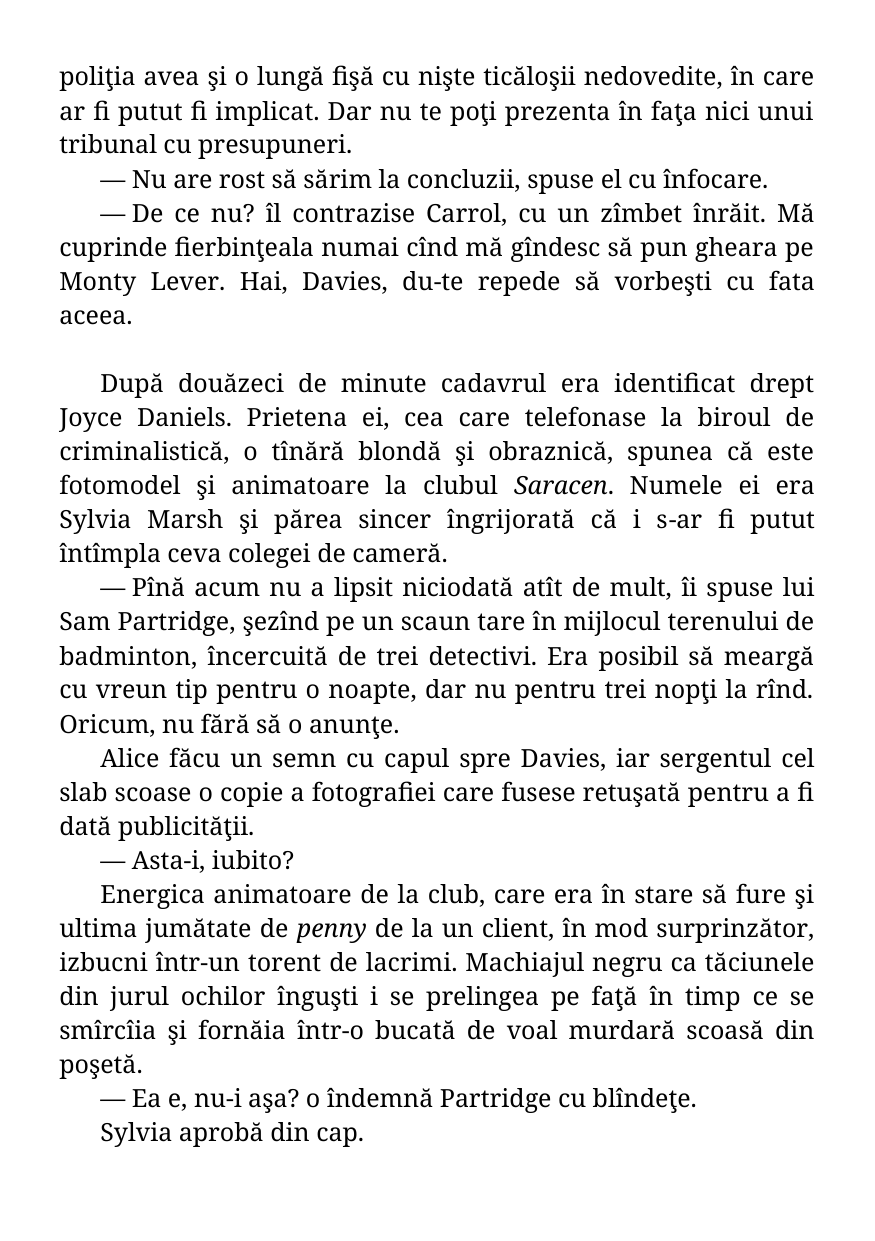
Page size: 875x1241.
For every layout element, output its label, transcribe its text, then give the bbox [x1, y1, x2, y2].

text — De ce nu? îl contrazise Carrol, cu un zîmbet înrăit. Mă cuprinde fierbinţeala numai cînd mă gîndesc să pun gheara pe Monty Lever. Hai, Davies, du-te repede să vorbeşti cu fata aceea. [59, 195, 815, 332]
text Alice făcu un semn cu capul spre Davies, iar sergentul cel slab scoase o copie a fotografiei care fusese retuşată pentru a fi dată publicităţii. [59, 740, 815, 842]
text — Nu are rost să sărim la concluzii, spuse el cu înfocare. [59, 161, 815, 195]
text Sylvia aprobă din cap. [59, 1115, 815, 1149]
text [59, 59, 815, 161]
text — Pînă acum nu a lipsit niciodată atît de mult, îi spuse lui Sam Partridge, şezînd pe un scaun tare în mijlocul terenului de badminton, încercuită de trei detectivi. Era posibil să meargă cu vreun tip pentru o noapte, dar nu pentru trei nopţi la rînd. Oricum, nu fără să o anunţe. [59, 570, 815, 740]
text — Asta-i, iubito? [59, 842, 815, 877]
text Energica animatoare de la club, care era în stare să fure şi ultima jumătate de penny de la un client, în mod surprinzător, izbucni într-un torent de lacrimi. Machiajul negru ca tăciunele din jurul ochilor înguşti i se prelingea pe faţă în timp ce se smîrcîia şi fornăia într-o bucată de voal murdară scoasă din poşetă. [59, 877, 815, 1081]
text — Ea e, nu-i aşa? o îndemnă Partridge cu blîndeţe. [59, 1081, 815, 1115]
text După douăzeci de minute cadavrul era identificat drept Joyce Daniels. Prietena ei, cea care telefonase la biroul de criminalistică, o tînără blondă şi obraznică, spunea că este fotomodel şi animatoare la clubul Saracen. Numele ei era Sylvia Marsh şi părea sincer îngrijorată că i s-ar fi putut întîmpla ceva colegei de cameră. [59, 366, 815, 570]
